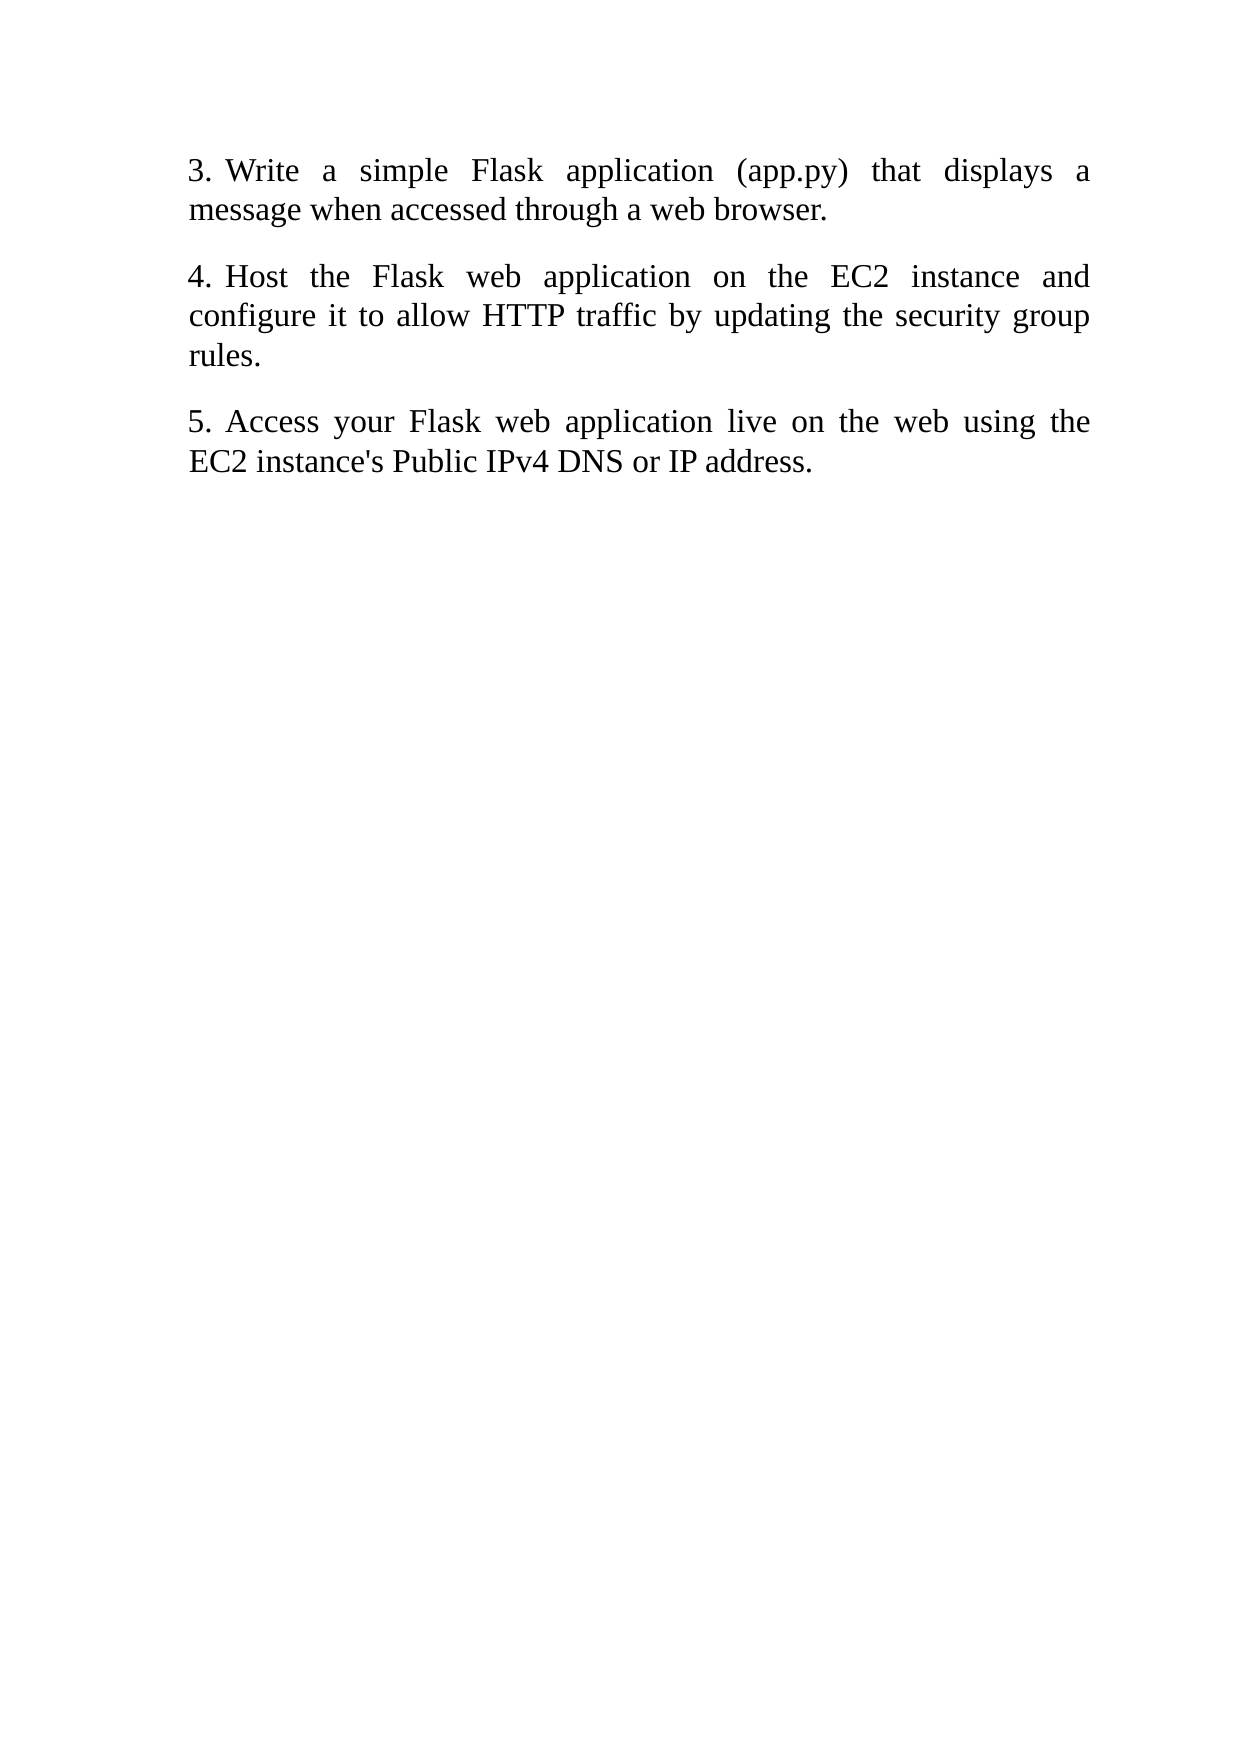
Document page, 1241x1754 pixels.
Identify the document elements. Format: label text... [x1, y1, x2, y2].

list Access your Flask web application live on the web using the EC2 instance's Public IPv4 DNS or IP address. [187, 402, 1092, 479]
list Host the Flask web application on the EC2 instance and configure it to allow HTTP traffic by updating the security group rules. [187, 256, 1092, 373]
list Write a simple Flask application (app.py) that displays a message when accessed through a web browser. [187, 150, 1092, 228]
